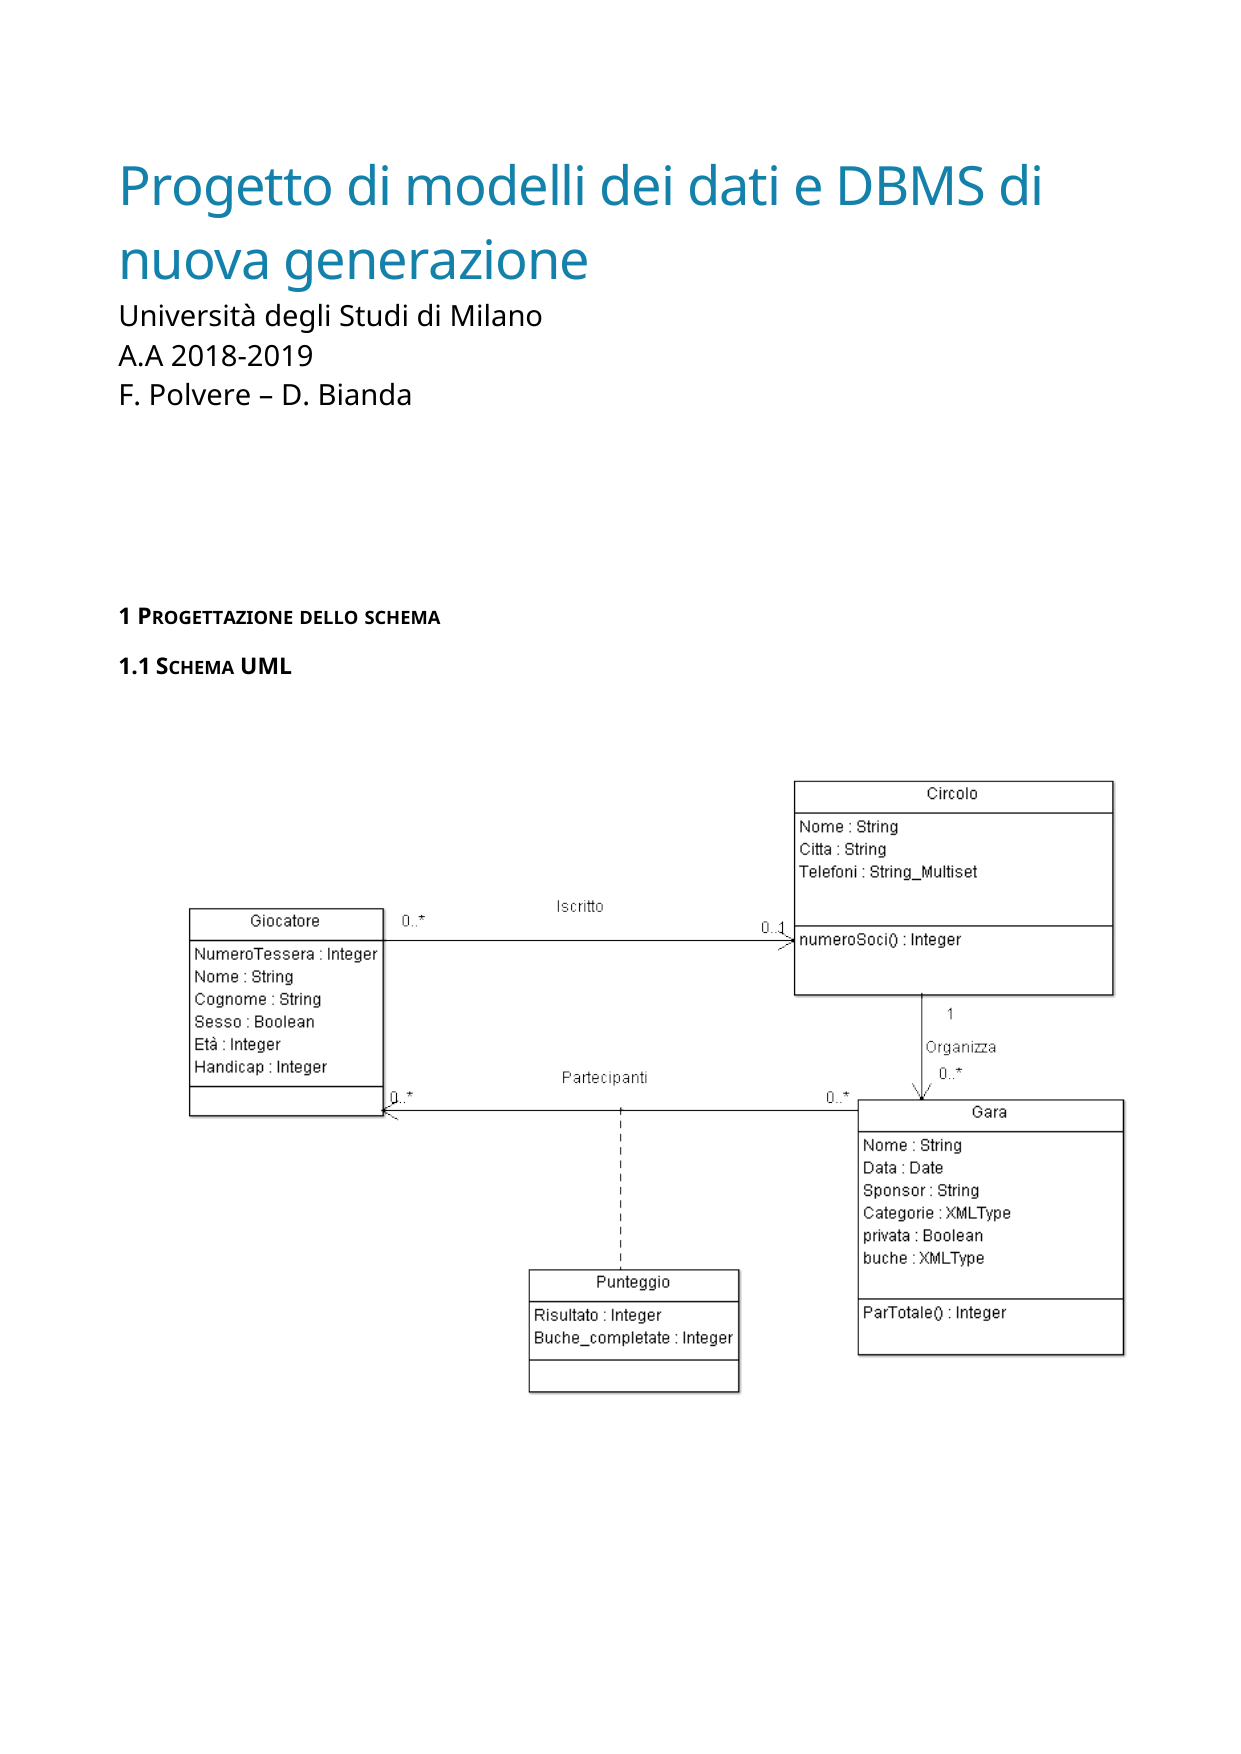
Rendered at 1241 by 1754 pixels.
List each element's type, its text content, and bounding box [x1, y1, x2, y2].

text Università degli Studi di Milano [118, 295, 1122, 335]
list Schema UML [118, 650, 1122, 682]
text F. Polvere – D. Bianda [118, 374, 1122, 414]
title Progetto di modelli dei dati e DBMS di nuova generazione [118, 148, 1122, 295]
text A.A 2018-2019 [118, 335, 1122, 374]
text 1 Progettazione dello schema [118, 600, 1122, 631]
picture [155, 717, 1171, 1418]
